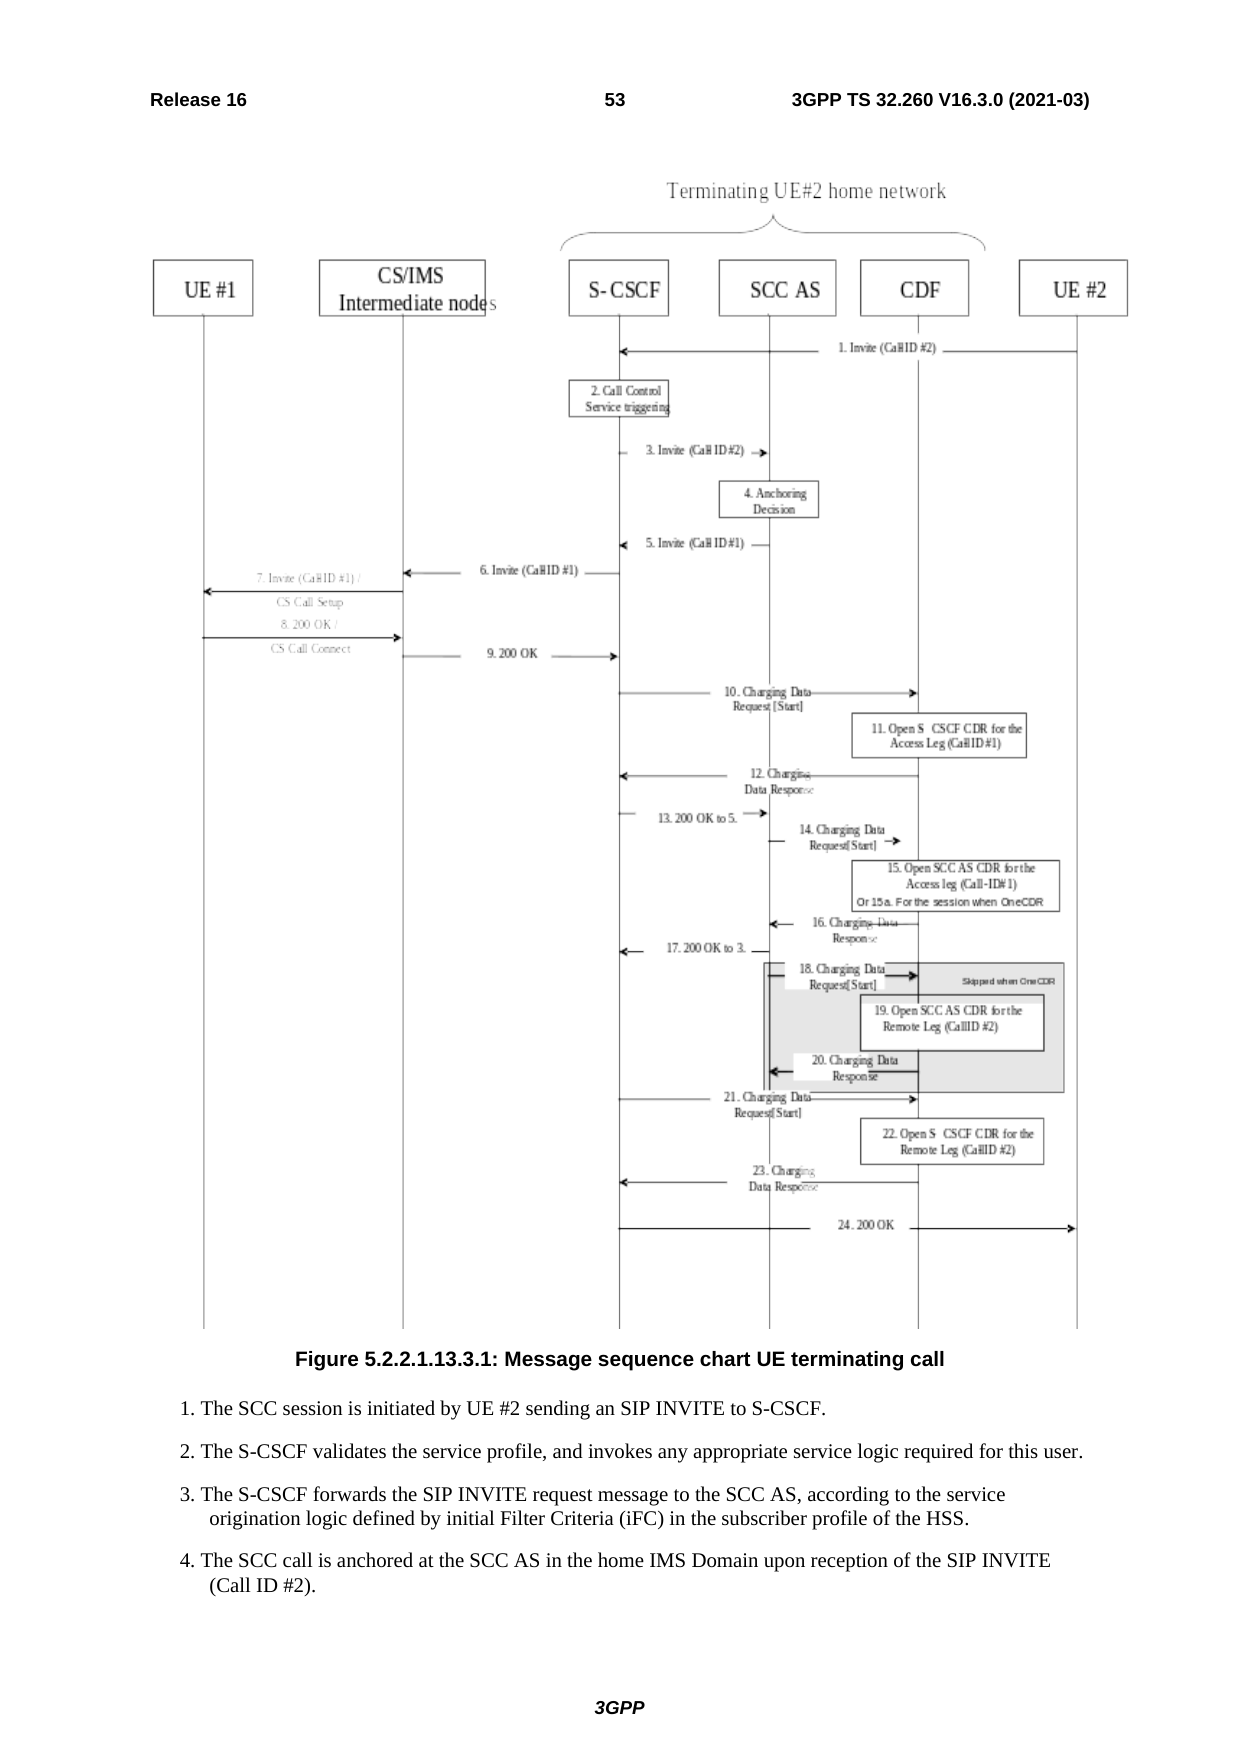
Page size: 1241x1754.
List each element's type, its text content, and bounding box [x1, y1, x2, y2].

text 2. The S-CSCF validates the service profile, and invokes any appropriate service logic required for this user. [179, 1439, 1090, 1463]
text 3. The S-CSCF forwards the SIP INVITE request message to the SCC AS, according to the service origination logic defined by initial Filter Criteria (iFC) in the subscriber profile of the HSS. [179, 1482, 1090, 1530]
text 4. The SCC call is anchored at the SCC AS in the home IMS Domain upon reception of the SIP INVITE (Call ID #2). [179, 1548, 1090, 1597]
list Figure 5.2.2.1.13.3.1: Message sequence chart UE terminating call [150, 1347, 1090, 1371]
text 1. The SCC session is initiated by UE #2 sending an SIP INVITE to S-CSCF. [179, 1396, 1090, 1420]
